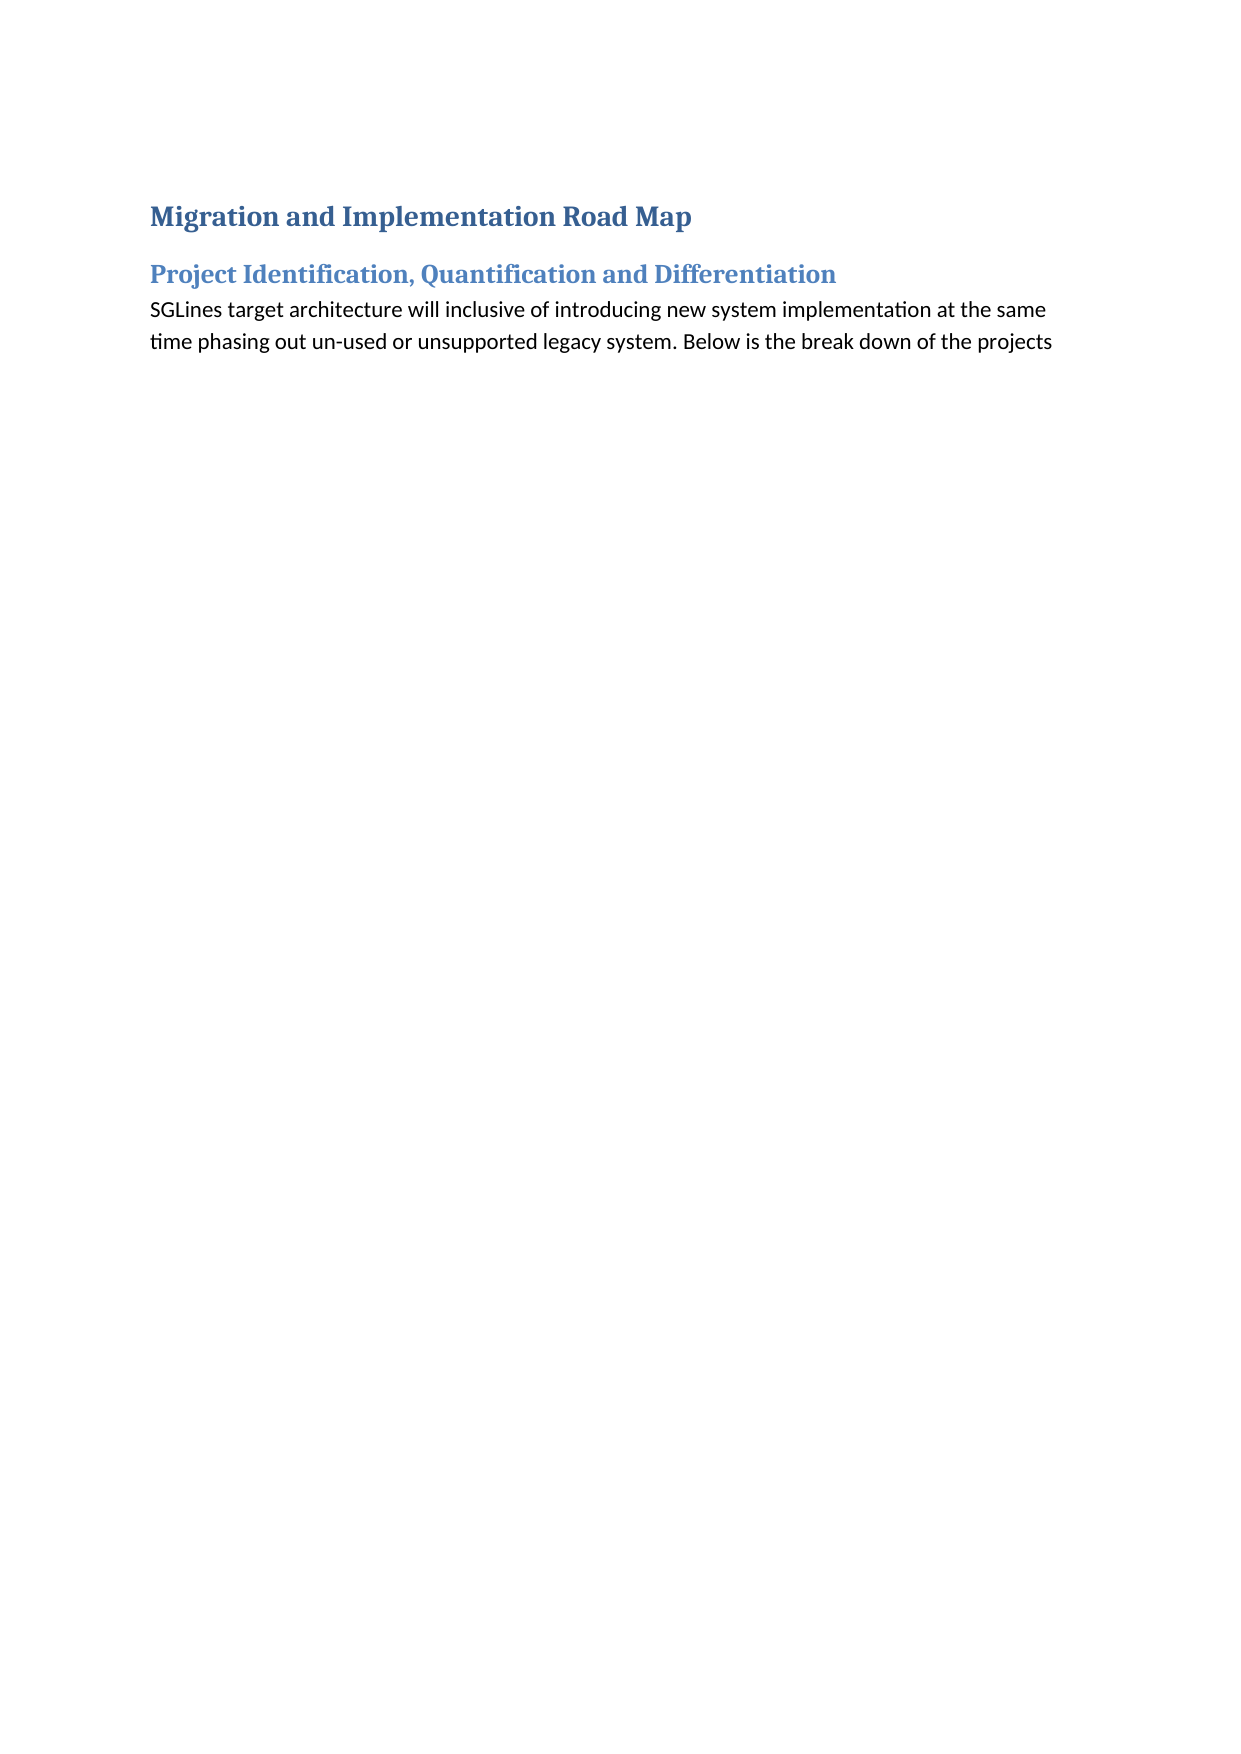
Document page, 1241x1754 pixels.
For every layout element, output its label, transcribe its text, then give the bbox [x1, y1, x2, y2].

subtitle Migration and Implementation Road Map [150, 200, 1090, 233]
text SGLines target architecture will inclusive of introducing new system implementation at the same time phasing out un-used or unsupported legacy system. Below is the break down of the projects [150, 295, 1090, 355]
subtitle Project Identification, Quantification and Differentiation [150, 259, 1090, 291]
